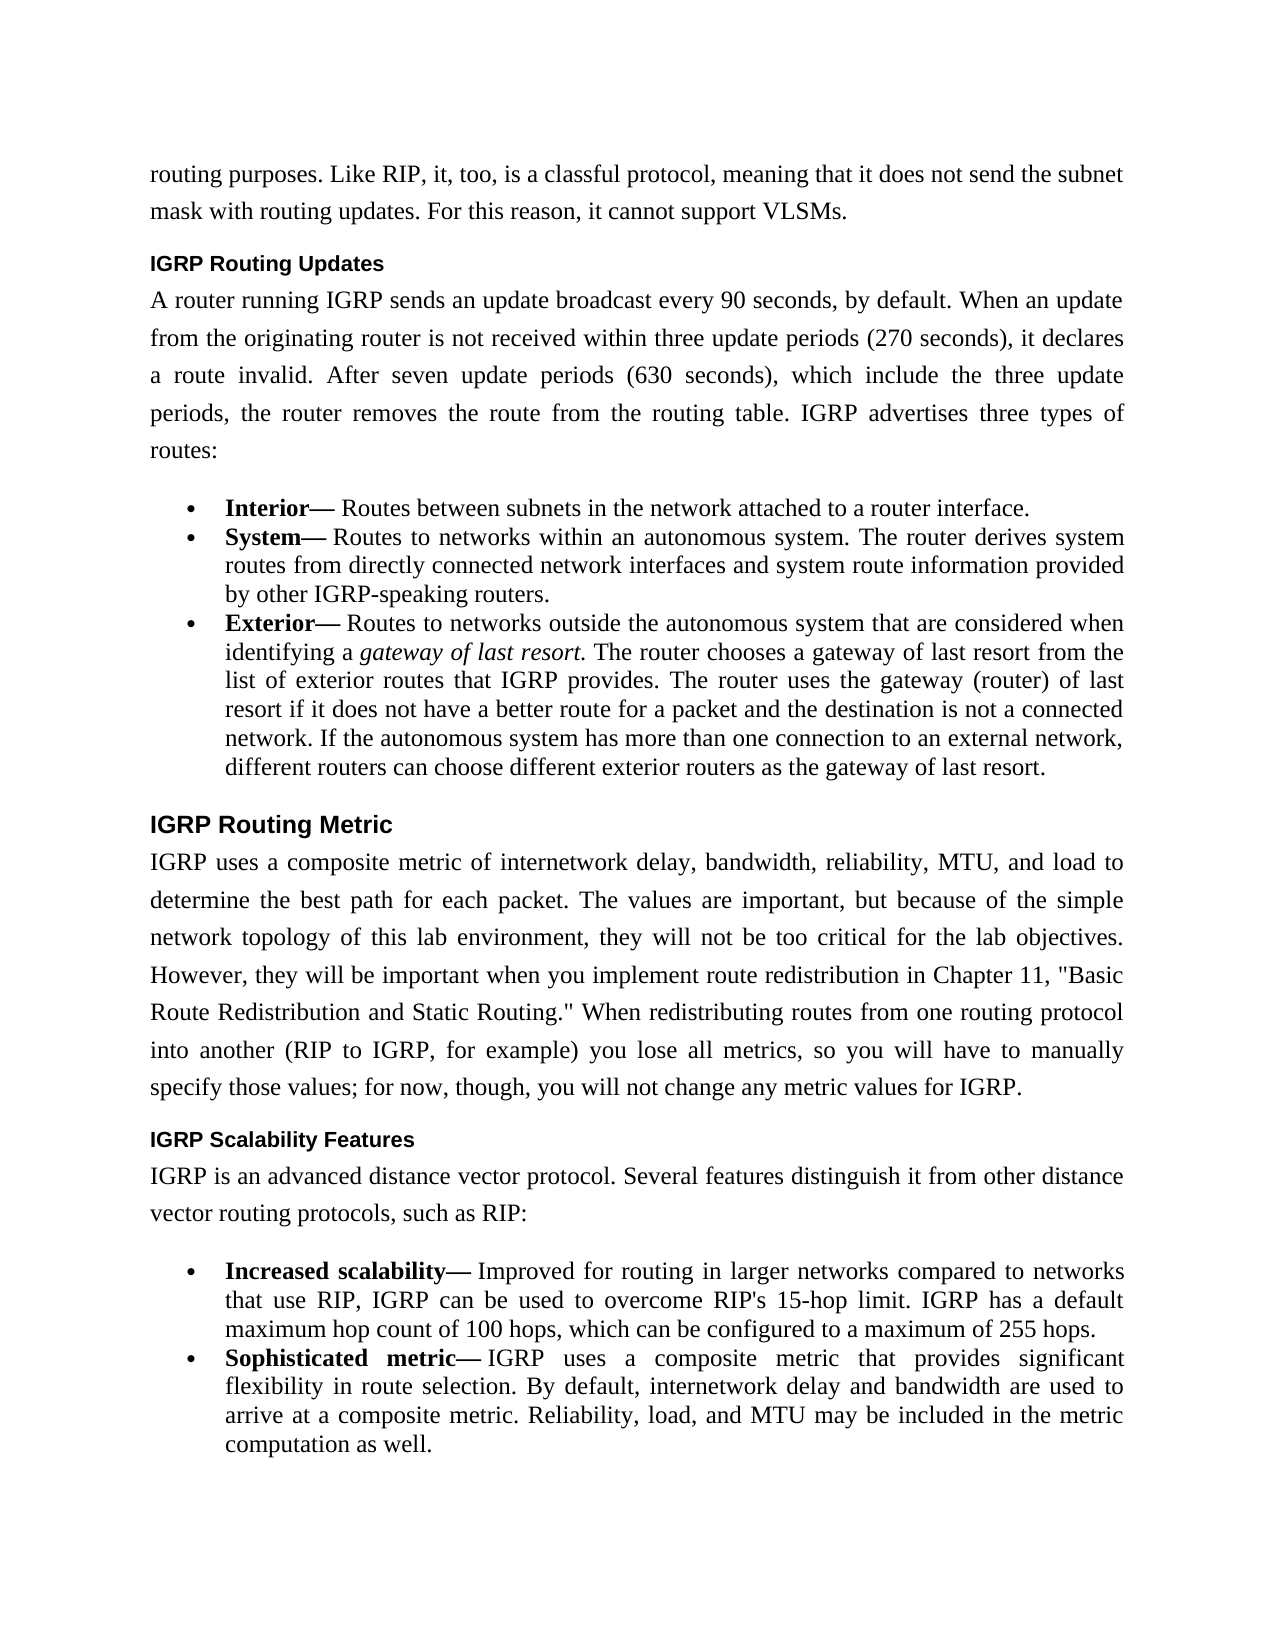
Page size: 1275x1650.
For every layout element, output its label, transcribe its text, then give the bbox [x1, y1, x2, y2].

subtitle IGRP Routing Metric [150, 810, 1125, 838]
text IGRP is an advanced distance vector protocol. Several features distinguish it from other distance vector routing protocols, such as RIP: [150, 1152, 1125, 1227]
list Increased scalability— Improved for routing in larger networks compared to networks that use RIP, IGRP can be used to overcome RIP's 15-hop limit. IGRP has a default maximum hop count of 100 hops, which can be configured to a maximum of 255 hops. [187, 1256, 1125, 1343]
list Exterior— Routes to networks outside the autonomous system that are considered when identifying a gateway of last resort. The router chooses a gateway of last resort from the list of exterior routes that IGRP provides. The router uses the gateway (router) of last resort if it does not have a better route for a packet and the destination is not a connected network. If the autonomous system has more than one connection to an external network, different routers can choose different exterior routers as the gateway of last resort. [187, 608, 1125, 781]
list Sophisticated metric— IGRP uses a composite metric that provides significant flexibility in route selection. By default, internetwork delay and bandwidth are used to arrive at a composite metric. Reliability, load, and MTU may be included in the metric computation as well. [187, 1343, 1125, 1458]
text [150, 150, 1125, 225]
text IGRP uses a composite metric of internetwork delay, bandwidth, reliability, MTU, and load to determine the best path for each packet. The values are important, but because of the simple network topology of this lab environment, they will not be too critical for the lab objectives. However, they will be important when you implement route redistribution in Chapter 11, "Basic Route Redistribution and Static Routing." When redistributing routes from one routing protocol into another (RIP to IGRP, for example) you lose all metrics, so you will have to manually specify those values; for now, though, you will not change any metric values for IGRP. [150, 838, 1125, 1101]
subtitle IGRP Scalability Features [150, 1126, 1125, 1152]
list Interior— Routes between subnets in the network attached to a router interface. [187, 493, 1125, 522]
text A router running IGRP sends an update broadcast every 90 seconds, by default. When an update from the originating router is not received within three update periods (270 seconds), it declares a route invalid. After seven update periods (630 seconds), which include the three update periods, the router removes the route from the routing table. IGRP advertises three types of routes: [150, 276, 1125, 464]
list System— Routes to networks within an autonomous system. The router derives system routes from directly connected network interfaces and system route information provided by other IGRP-speaking routers. [187, 522, 1125, 608]
subtitle IGRP Routing Updates [150, 250, 1125, 276]
